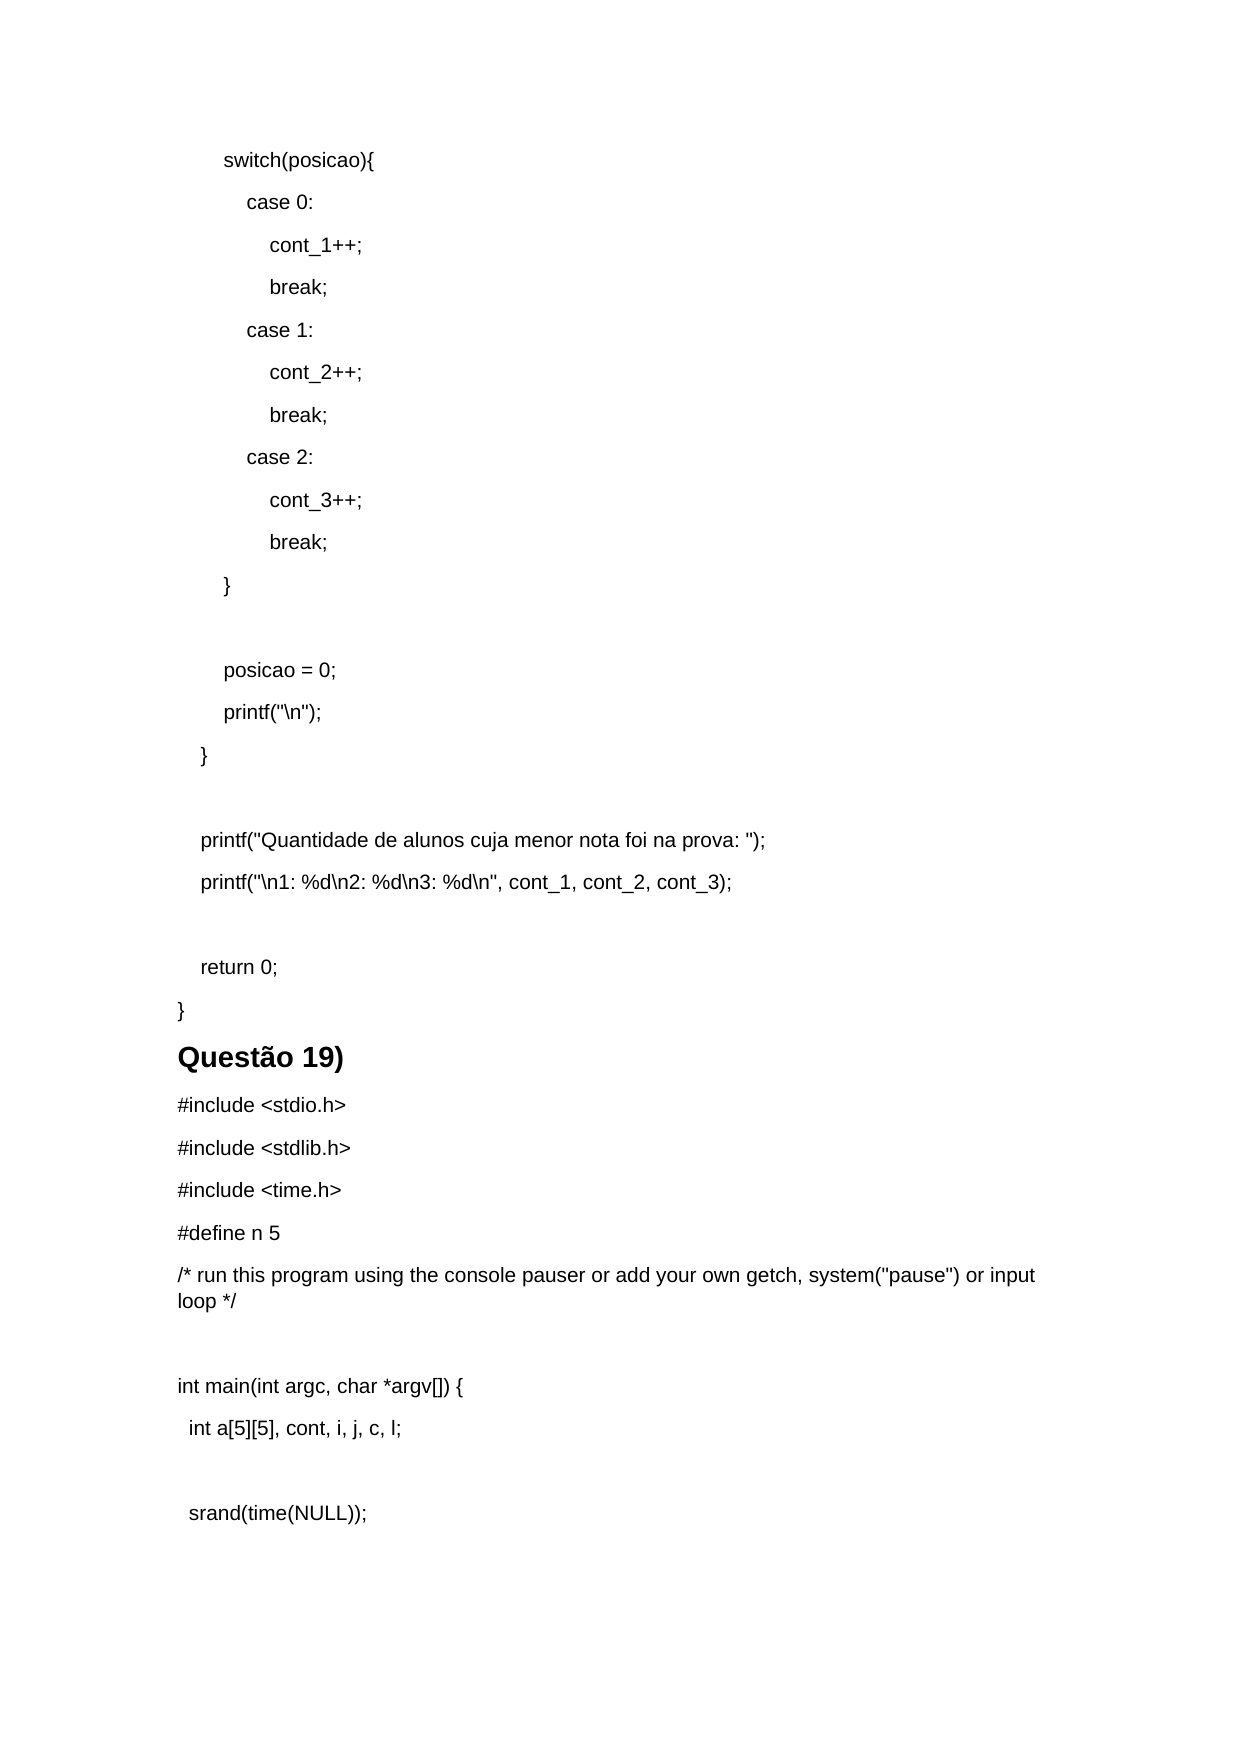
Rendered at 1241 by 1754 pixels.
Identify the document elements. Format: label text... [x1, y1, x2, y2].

text } [177, 998, 1063, 1022]
text int a[5][5], cont, i, j, c, l; [177, 1416, 1063, 1440]
text printf("Quantidade de alunos cuja menor nota foi na prova: "); [177, 828, 1063, 852]
text #include <stdio.h> [177, 1093, 1063, 1117]
text posicao = 0; [177, 658, 1063, 682]
text cont_1++; [177, 233, 1063, 257]
text return 0; [177, 955, 1063, 979]
text break; [177, 530, 1063, 554]
text #include <stdlib.h> [177, 1135, 1063, 1159]
text #define n 5 [177, 1220, 1063, 1244]
text } [177, 573, 1063, 597]
text printf("\n1: %d\n2: %d\n3: %d\n", cont_1, cont_2, cont_3); [177, 870, 1063, 894]
text int main(int argc, char *argv[]) { [177, 1374, 1063, 1398]
text case 0: [177, 190, 1063, 214]
text Questão 19) [177, 1040, 1063, 1074]
text case 1: [177, 318, 1063, 342]
text break; [177, 403, 1063, 427]
text switch(posicao){ [177, 148, 1063, 172]
text } [177, 743, 1063, 767]
text case 2: [177, 445, 1063, 469]
text srand(time(NULL)); [177, 1501, 1063, 1525]
text printf("\n"); [177, 700, 1063, 724]
text cont_2++; [177, 360, 1063, 384]
text /* run this program using the console pauser or add your own getch, system("pause") or input loop */ [177, 1263, 1063, 1313]
text #include <time.h> [177, 1178, 1063, 1202]
text break; [177, 275, 1063, 299]
text cont_3++; [177, 488, 1063, 512]
